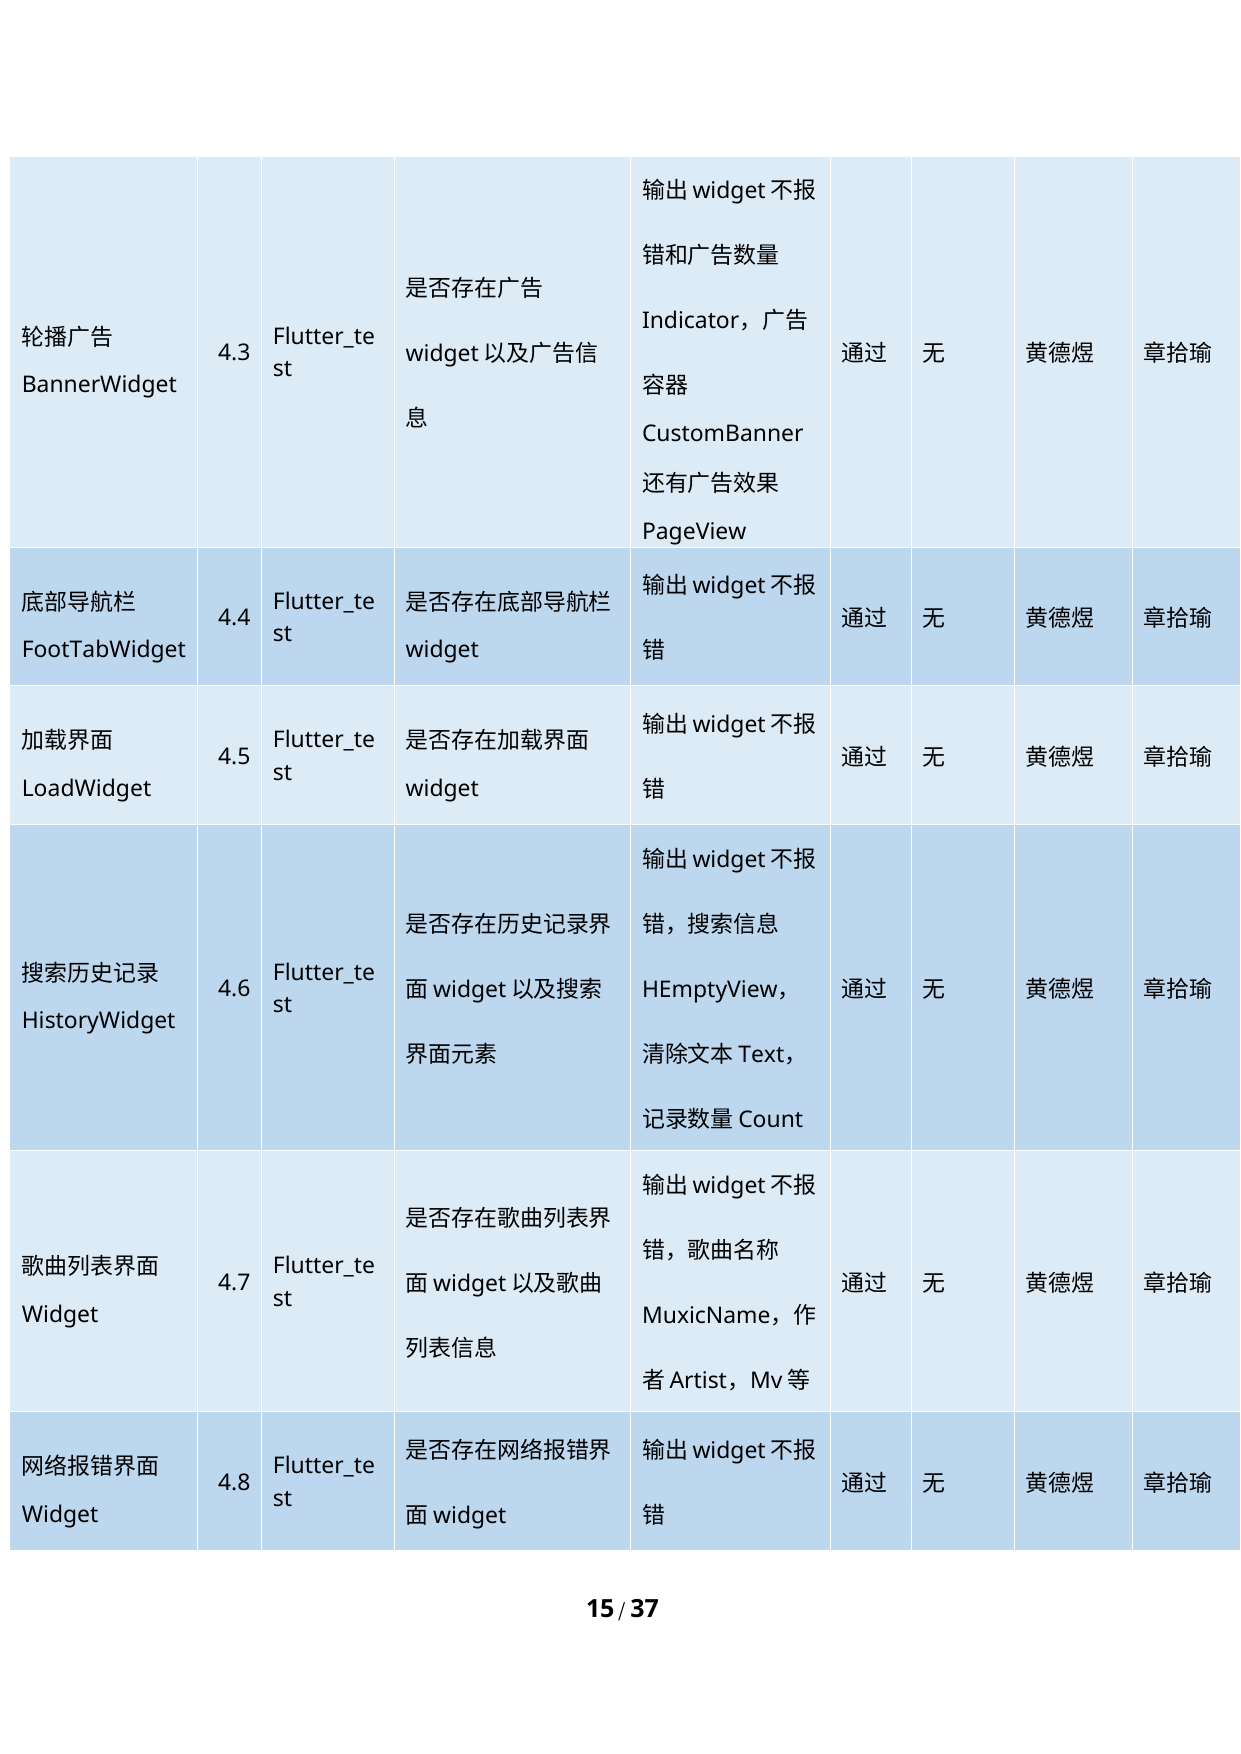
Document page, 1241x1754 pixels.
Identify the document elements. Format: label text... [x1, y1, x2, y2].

table_cell 黄德煜 [1015, 825, 1132, 1150]
table_cell Flutter_test [262, 686, 394, 824]
table_cell 是否存在广告widget以及广告信息 [395, 157, 630, 547]
table_cell Flutter_test [262, 548, 394, 685]
table_cell 4.6 [198, 825, 261, 1150]
table_cell 输出widget不报错，歌曲名称MuxicName，作者Artist，Mv等 [631, 1151, 830, 1411]
table_cell 4.7 [198, 1151, 261, 1411]
table_cell 输出widget不报错和广告数量Indicator，广告容器CustomBanner还有广告效果PageView [631, 157, 830, 547]
table_cell 无 [912, 825, 1014, 1150]
table_cell 黄德煜 [1015, 548, 1132, 685]
table_cell 是否存在加载界面widget [395, 686, 630, 824]
table_cell 输出widget不报错 [631, 548, 830, 685]
table_cell 无 [912, 157, 1014, 547]
table_cell 章拾瑜 [1133, 825, 1240, 1150]
table_cell 歌曲列表界面Widget [10, 1151, 197, 1411]
table_cell 章拾瑜 [1133, 686, 1240, 824]
table_cell 通过 [831, 1412, 911, 1550]
table_cell 4.5 [198, 686, 261, 824]
table_cell 无 [912, 548, 1014, 685]
table_cell 是否存在底部导航栏widget [395, 548, 630, 685]
table_cell 黄德煜 [1015, 1151, 1132, 1411]
table_cell Flutter_test [262, 1412, 394, 1550]
table_cell 输出widget不报错，搜索信息HEmptyView，清除文本Text，记录数量Count [631, 825, 830, 1150]
table_cell 输出widget不报错 [631, 1412, 830, 1550]
table_cell 底部导航栏FootTabWidget [10, 548, 197, 685]
table_cell Flutter_test [262, 1151, 394, 1411]
table_cell 通过 [831, 548, 911, 685]
table_cell 通过 [831, 1151, 911, 1411]
table_cell 4.3 [198, 157, 261, 547]
table_cell 章拾瑜 [1133, 1412, 1240, 1550]
table_cell 章拾瑜 [1133, 548, 1240, 685]
table_cell 无 [912, 686, 1014, 824]
table_cell 通过 [831, 686, 911, 824]
table_cell 章拾瑜 [1133, 1151, 1240, 1411]
table_cell 通过 [831, 157, 911, 547]
table_cell 是否存在网络报错界面widget [395, 1412, 630, 1550]
table_cell Flutter_test [262, 825, 394, 1150]
table_cell 网络报错界面Widget [10, 1412, 197, 1550]
table_cell 章拾瑜 [1133, 157, 1240, 547]
table_cell 输出widget不报错 [631, 686, 830, 824]
table_cell 是否存在历史记录界面widget以及搜索界面元素 [395, 825, 630, 1150]
table_cell 4.4 [198, 548, 261, 685]
table_cell 无 [912, 1412, 1014, 1550]
table_cell 4.8 [198, 1412, 261, 1550]
table_cell 无 [912, 1151, 1014, 1411]
table_cell Flutter_test [262, 157, 394, 547]
table_cell 是否存在歌曲列表界面widget以及歌曲列表信息 [395, 1151, 630, 1411]
table_cell 轮播广告BannerWidget [10, 157, 197, 547]
table_cell 加载界面LoadWidget [10, 686, 197, 824]
table_cell 通过 [831, 825, 911, 1150]
table_cell 搜索历史记录HistoryWidget [10, 825, 197, 1150]
table_cell 黄德煜 [1015, 1412, 1132, 1550]
table_cell 黄德煜 [1015, 157, 1132, 547]
table_cell 黄德煜 [1015, 686, 1132, 824]
